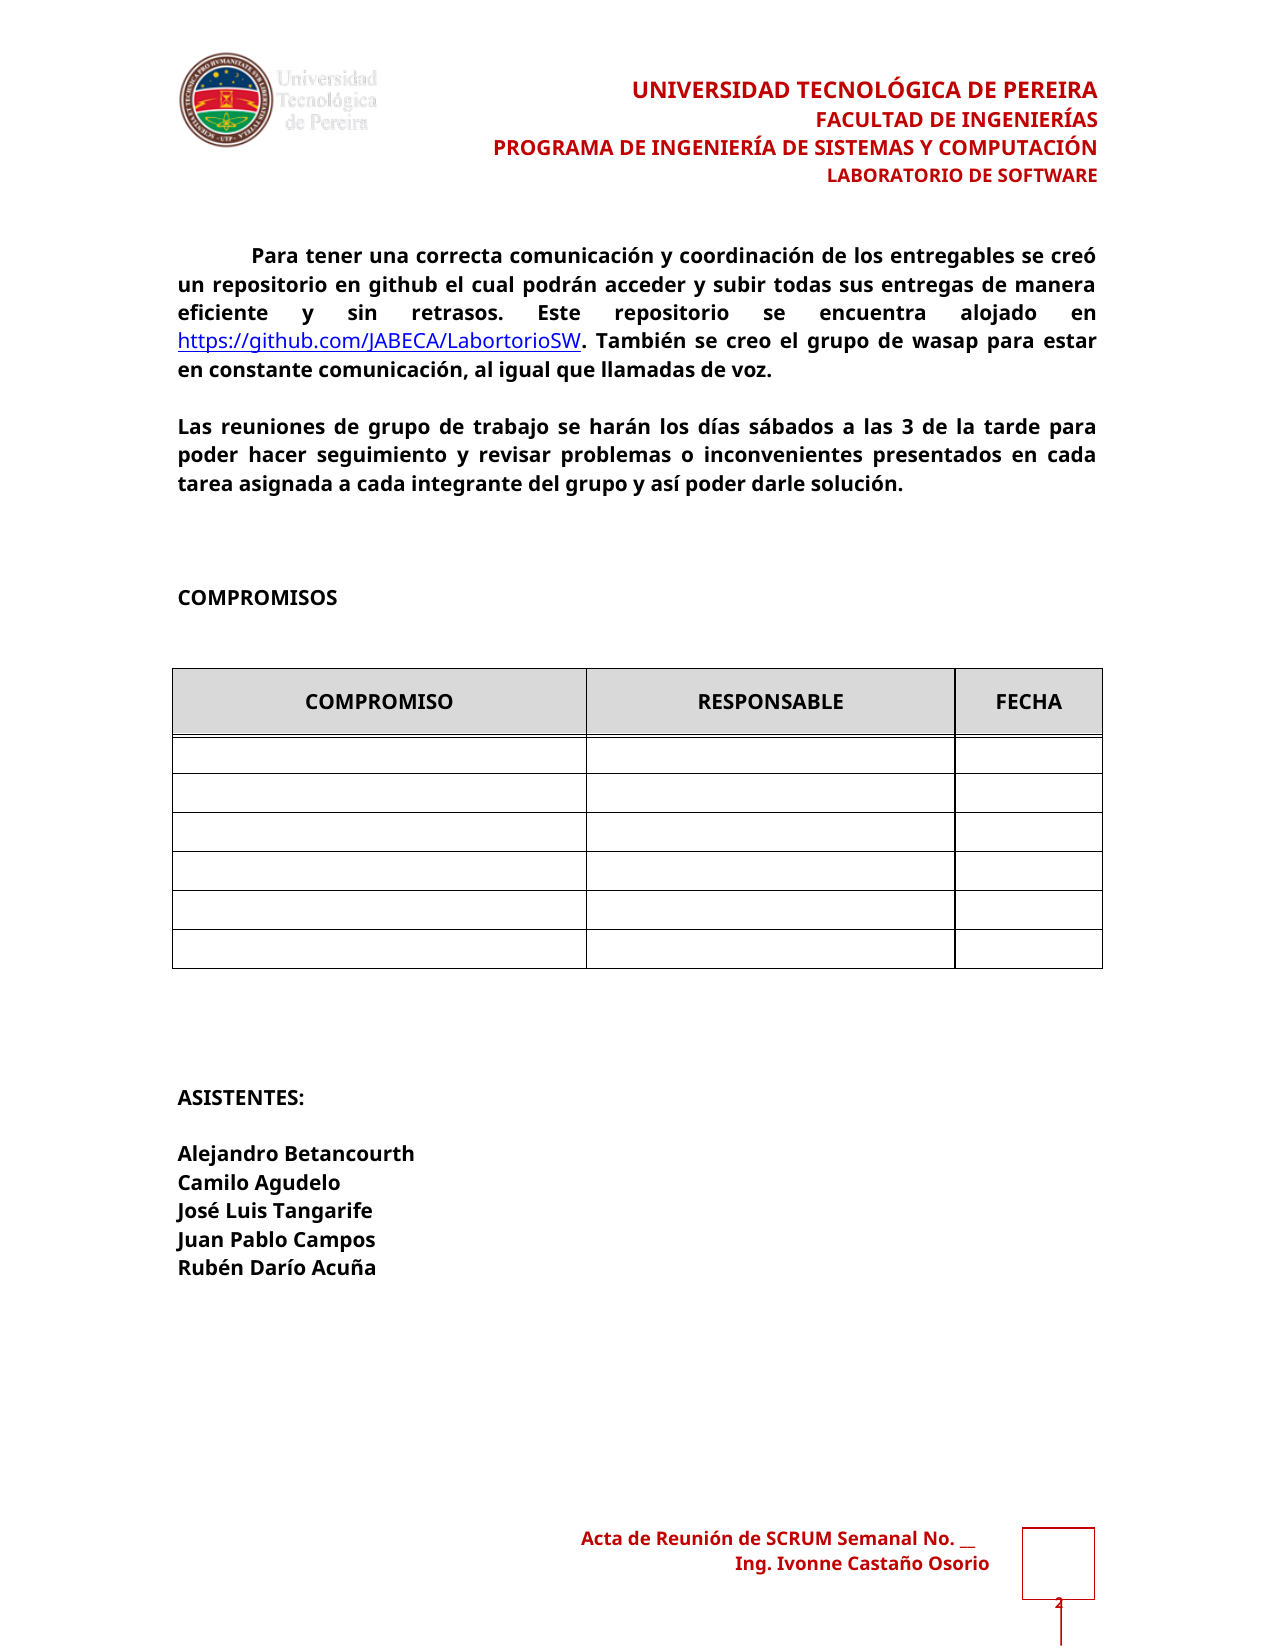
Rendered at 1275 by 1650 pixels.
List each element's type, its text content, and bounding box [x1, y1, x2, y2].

table_cell [173, 813, 586, 851]
text Camilo Agudelo [177, 1168, 1098, 1196]
text COMPROMISOS [177, 583, 1098, 611]
table_cell [173, 891, 586, 929]
table_cell [173, 930, 586, 968]
text Juan Pablo Campos [177, 1225, 1098, 1253]
table_cell [587, 891, 954, 929]
table_cell [173, 738, 586, 773]
table_cell [587, 930, 954, 968]
picture [177, 49, 379, 151]
table_cell [587, 813, 954, 851]
table_cell [956, 930, 1102, 968]
table_header RESPONSABLE [587, 669, 954, 733]
text José Luis Tangarife [177, 1196, 1098, 1225]
text Para tener una correcta comunicación y coordinación de los entregables se creó un repositorio en github el cual podrán acceder y subir todas sus entregas de manera eficiente y sin retrasos. Este repositorio se encuentra alojado en https://github.com/JABECA/LabortorioSW. También se creo el grupo de wasap para estar en constante comunicación, al igual que llamadas de voz. [177, 241, 1098, 383]
table_cell [956, 738, 1102, 773]
table_cell [956, 813, 1102, 851]
table_cell [587, 852, 954, 890]
text Rubén Darío Acuña [177, 1253, 1098, 1282]
table_cell [956, 891, 1102, 929]
table_cell [587, 774, 954, 812]
table_header FECHA [956, 669, 1102, 733]
table_cell [173, 774, 586, 812]
table_cell [587, 738, 954, 773]
table_cell [956, 852, 1102, 890]
text Alejandro Betancourth [177, 1139, 1098, 1168]
table_header COMPROMISO [173, 669, 586, 733]
text ASISTENTES: [177, 1083, 1098, 1111]
text Las reuniones de grupo de trabajo se harán los días sábados a las 3 de la tarde para poder hacer seguimiento y revisar problemas o inconvenientes presentados en cada tarea asignada a cada integrante del grupo y así poder darle solución. [177, 412, 1098, 497]
table_cell [173, 852, 586, 890]
table_cell [956, 774, 1102, 812]
